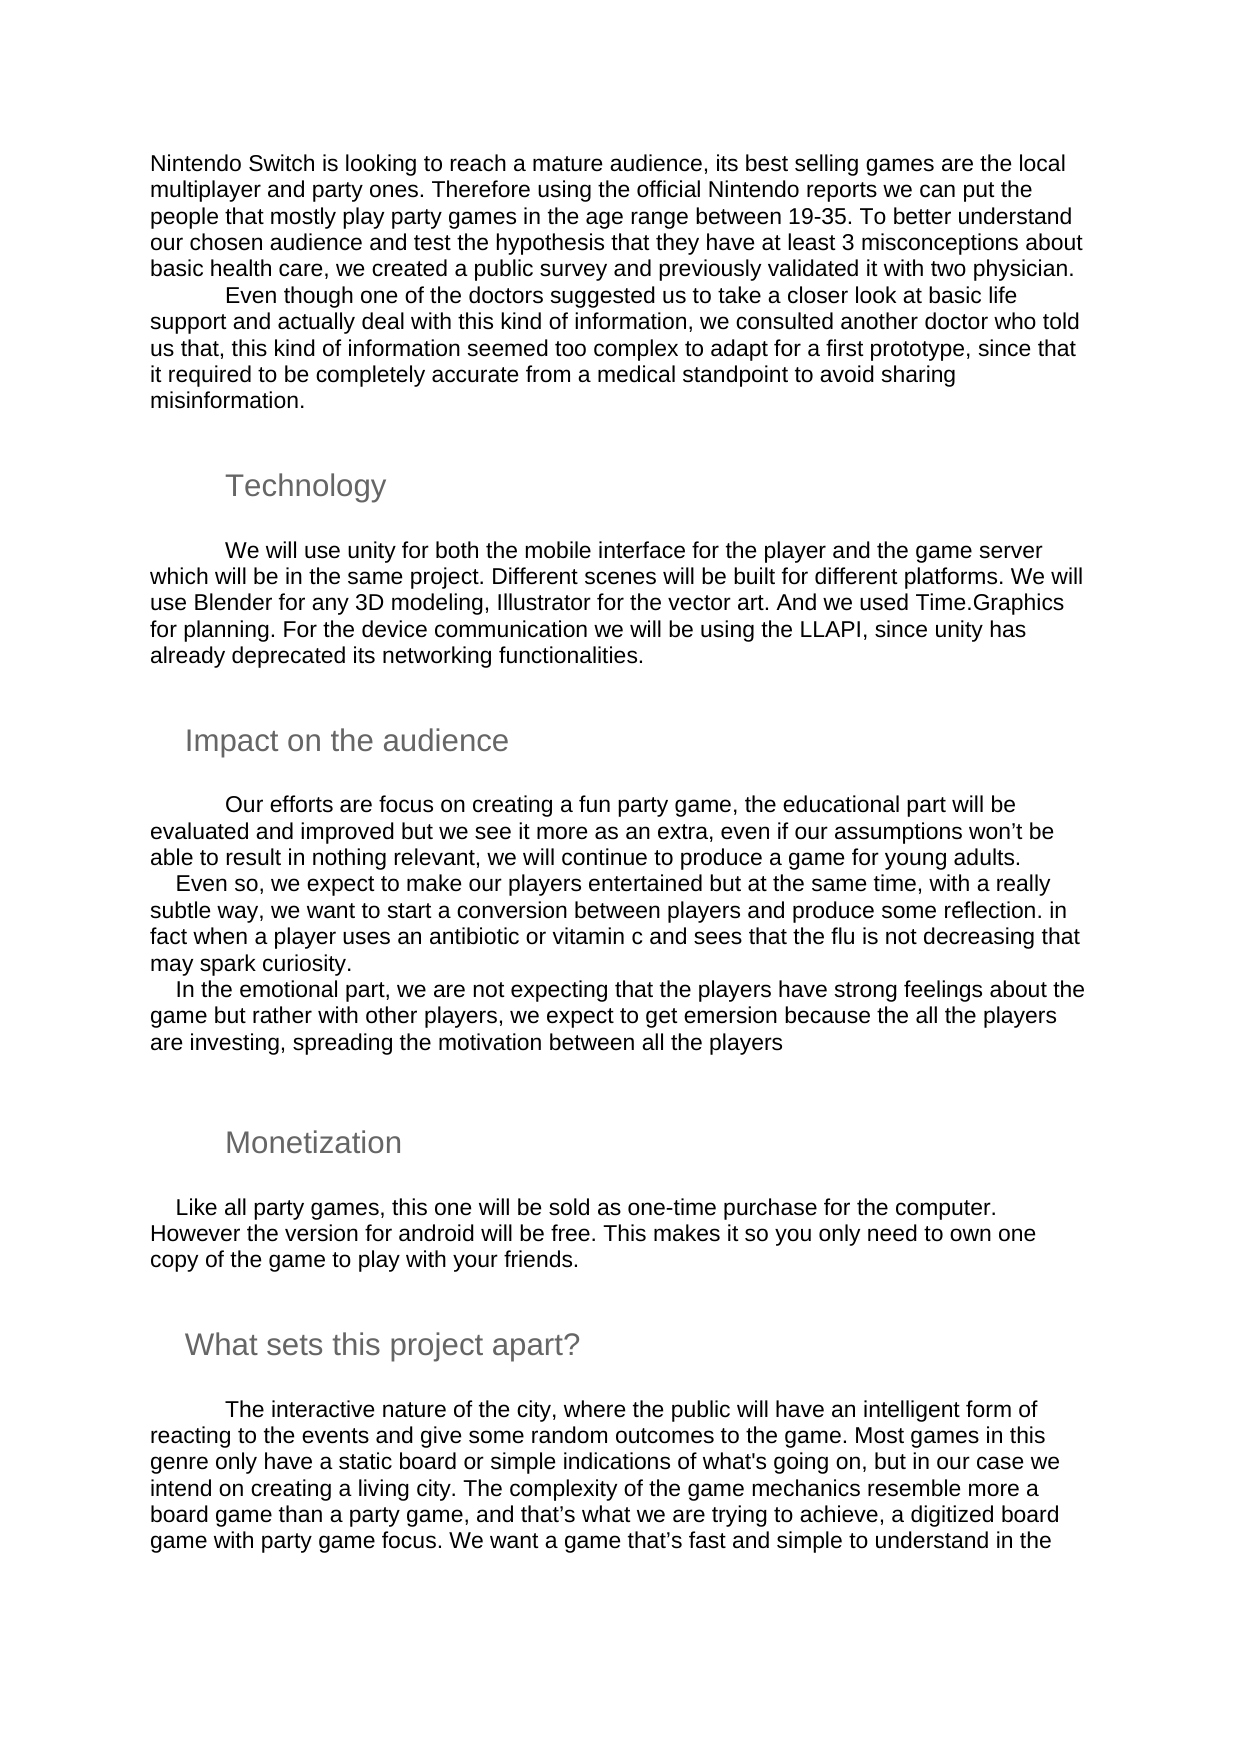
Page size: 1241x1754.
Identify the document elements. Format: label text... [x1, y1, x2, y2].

text Impact on the audience [150, 722, 1090, 758]
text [150, 1396, 1090, 1554]
text We will use unity for both the mobile interface for the player and the game server which will be in the same project. Different scenes will be built for different platforms. We will use Blender for any 3D modeling, Illustrator for the vector art. And we used Time.Graphics for planning. For the device communication we will be using the LLAPI, since unity has already deprecated its networking functionalities. [150, 537, 1090, 668]
text Like all party games, this one will be sold as one-time purchase for the computer. However the version for android will be free. This makes it so you only need to own one copy of the game to play with your friends. [150, 1193, 1090, 1272]
text Technology [150, 467, 1090, 503]
text In the emotional part, we are not expecting that the players have strong feelings about the game but rather with other players, we expect to get emersion because the all the players are investing, spreading the motivation between all the players [150, 976, 1090, 1055]
text Monetization [150, 1124, 1090, 1160]
text Even though one of the doctors suggested us to take a closer look at basic life support and actually deal with this kind of information, we consulted another doctor who told us that, this kind of information seemed too complex to adapt for a first prototype, since that it required to be completely accurate from a medical standpoint to avoid sharing misinformation. [150, 282, 1090, 413]
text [150, 150, 1090, 282]
text Our efforts are focus on creating a fun party game, the educational part will be evaluated and improved but we see it more as an extra, even if our assumptions won’t be able to result in nothing relevant, we will continue to produce a game for young adults. [150, 791, 1090, 870]
text Even so, we expect to make our players entertained but at the same time, with a really subtle way, we want to start a conversion between players and produce some reflection. in fact when a player uses an antibiotic or vitamin c and sees that the flu is not decreasing that may spark curiosity. [150, 870, 1090, 976]
text What sets this project apart? [150, 1326, 1090, 1362]
